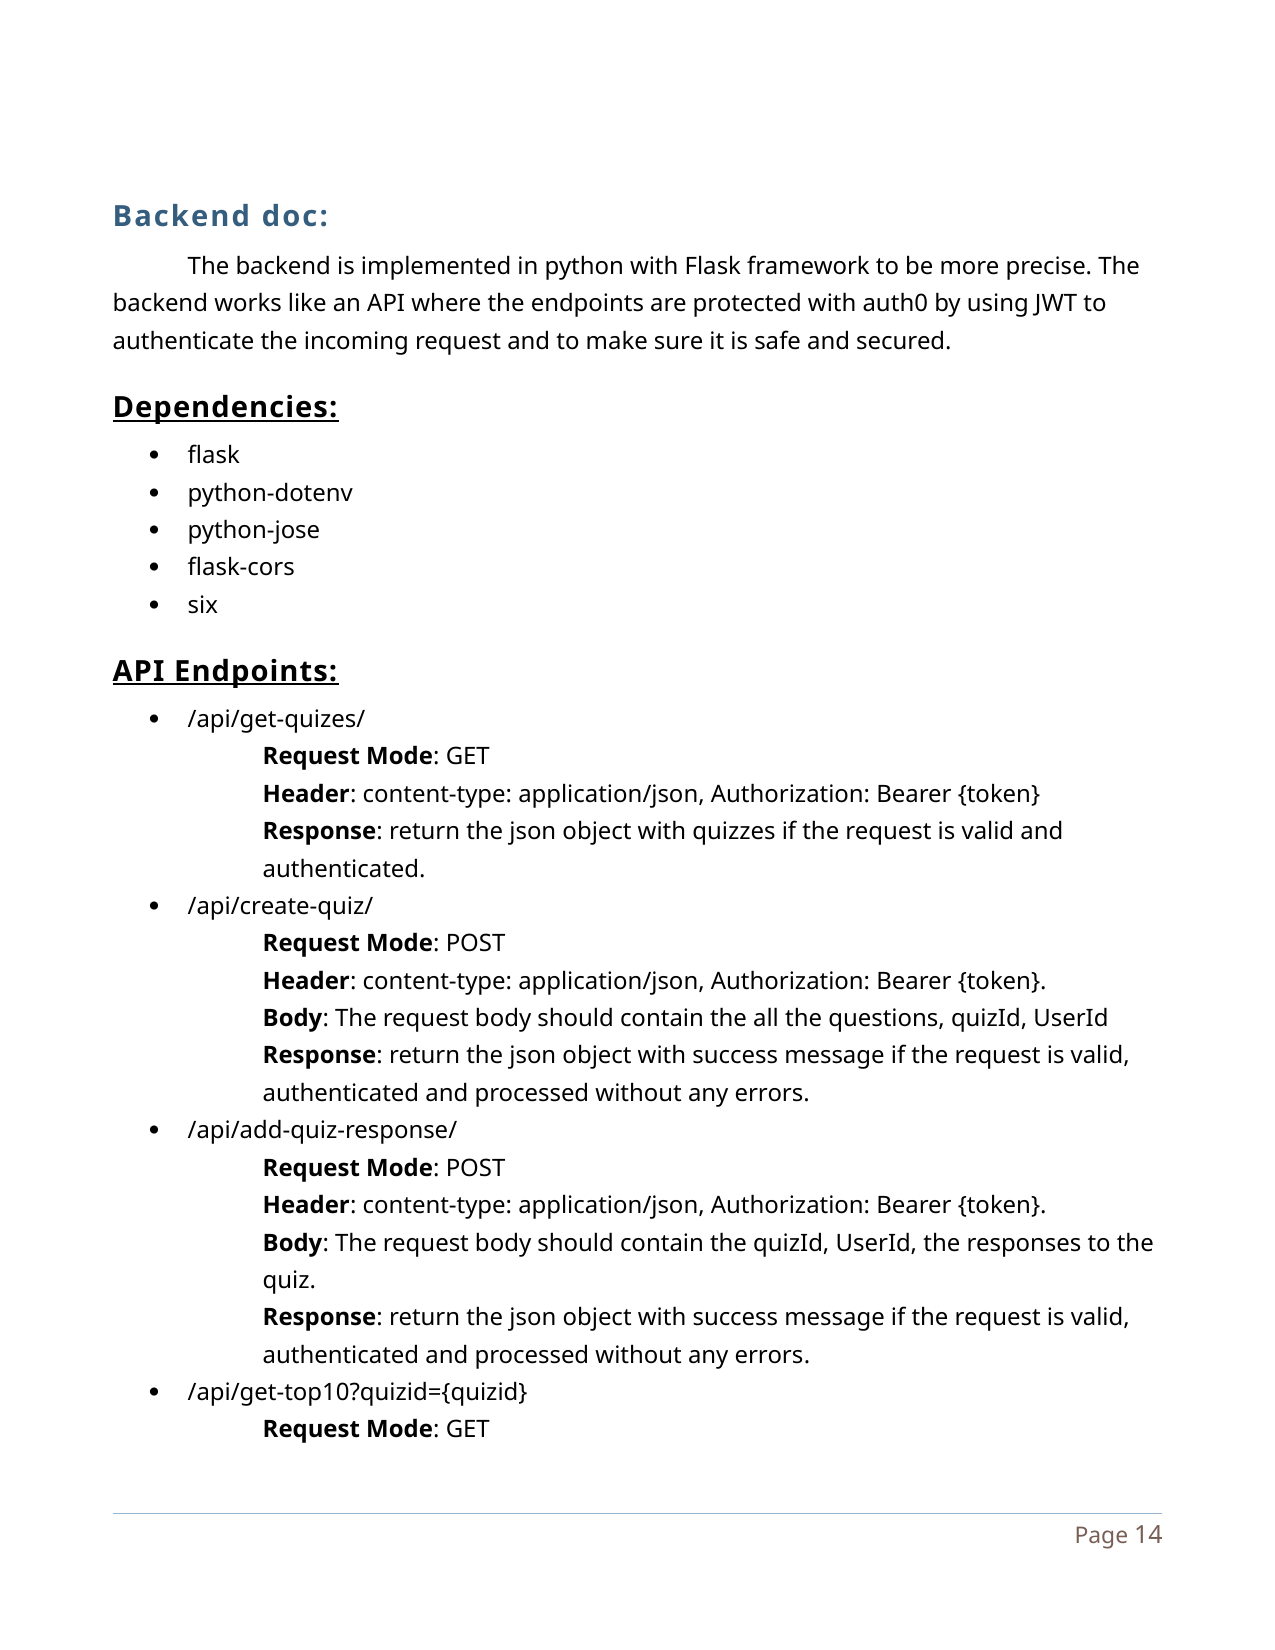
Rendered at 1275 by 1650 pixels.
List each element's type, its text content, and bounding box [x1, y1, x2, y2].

list Header: content-type: application/json, Authorization: Bearer {token}. [262, 1188, 1162, 1221]
text The backend is implemented in python with Flask framework to be more precise. The backend works like an API where the endpoints are protected with auth0 by using JWT to authenticate the incoming request and to make sure it is safe and secured. [112, 249, 1162, 356]
list Header: content-type: application/json, Authorization: Bearer {token}. [262, 963, 1162, 996]
list /api/create-quiz/ [150, 889, 1162, 921]
subtitle Dependencies: [112, 386, 1162, 426]
subtitle Backend doc: [112, 195, 1162, 234]
list Response: return the json object with success message if the request is valid, authenticated and processed without any errors. [262, 1038, 1162, 1108]
list /api/get-top10?quizid={quizid} [150, 1375, 1162, 1407]
list Request Mode: POST [262, 1151, 1162, 1183]
list Request Mode: GET [262, 1412, 1162, 1445]
list Body: The request body should contain the quizId, UserId, the responses to the quiz. [262, 1225, 1162, 1295]
list flask [150, 438, 1162, 471]
subtitle API Endpoints: [112, 650, 1162, 689]
list /api/get-quizes/ [150, 702, 1162, 734]
list Request Mode: GET [262, 739, 1162, 772]
list flask-cors [150, 550, 1162, 583]
list six [150, 587, 1162, 620]
list /api/add-quiz-response/ [150, 1113, 1162, 1146]
list Header: content-type: application/json, Authorization: Bearer {token} [262, 777, 1162, 809]
list Body: The request body should contain the all the questions, quizId, UserId [262, 1001, 1162, 1033]
list Response: return the json object with quizzes if the request is valid and authenticated. [262, 814, 1162, 884]
list python-jose [150, 513, 1162, 545]
list python-dotenv [150, 475, 1162, 508]
list Request Mode: POST [262, 926, 1162, 959]
list Response: return the json object with success message if the request is valid, authenticated and processed without any errors. [262, 1300, 1162, 1370]
